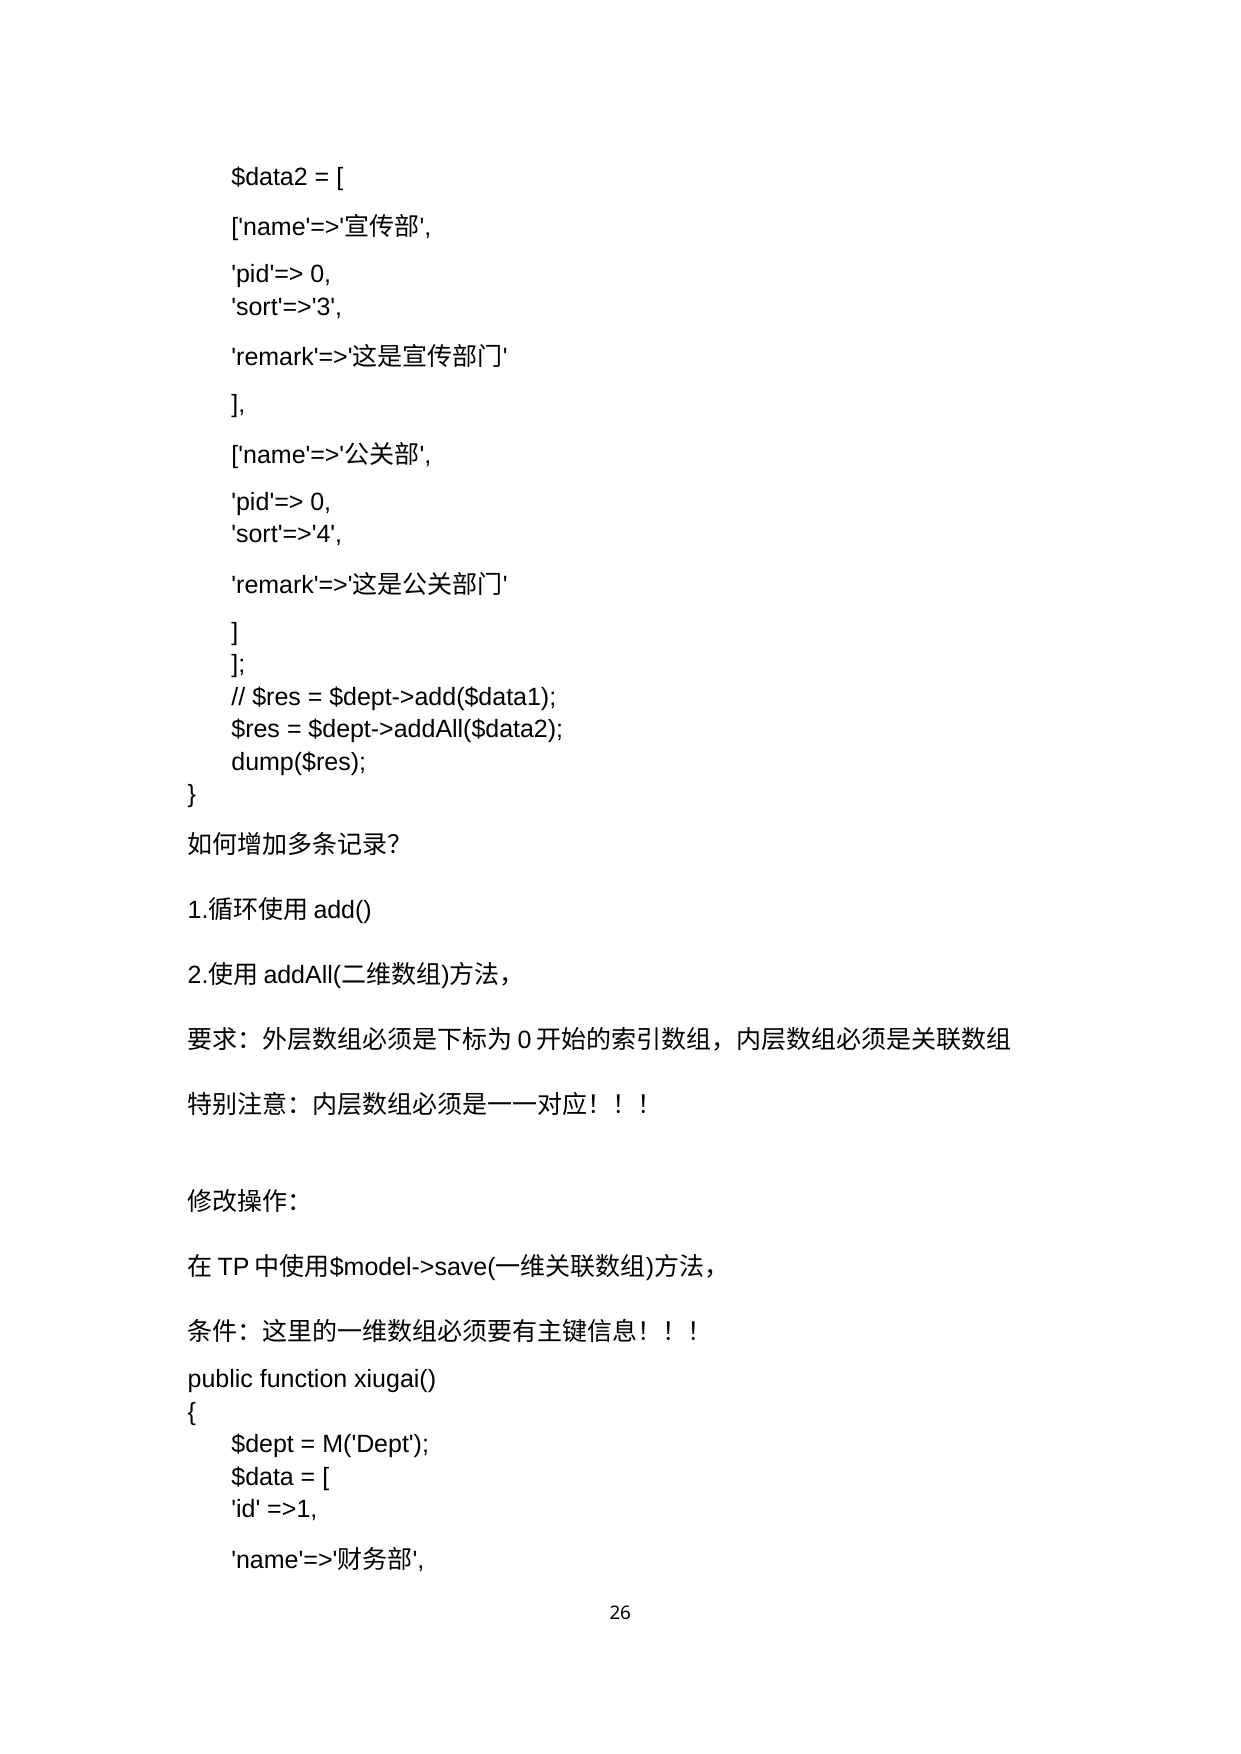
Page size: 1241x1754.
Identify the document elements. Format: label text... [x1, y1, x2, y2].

text 'pid'=> 0, [187, 485, 1053, 517]
text $data = [ [187, 1460, 1053, 1492]
text $dept = M('Dept'); [187, 1427, 1053, 1460]
text ], [187, 387, 1053, 420]
text // $res = $dept->add($data1); [187, 680, 1053, 712]
text 'remark'=>'这是宣传部门' [187, 322, 1053, 387]
text 'remark'=>'这是公关部门' [187, 550, 1053, 615]
text 'id' =>1, [187, 1492, 1053, 1525]
text 'name'=>'财务部', [187, 1525, 1053, 1590]
text ]; [187, 647, 1053, 680]
text 在TP中使用$model->save(一维关联数组)方法， [187, 1232, 1053, 1297]
text 'sort'=>'4', [187, 517, 1053, 550]
text $res = $dept->addAll($data2); [187, 712, 1053, 745]
text 如何增加多条记录？ [187, 810, 1053, 875]
text ['name'=>'宣传部', [187, 192, 1053, 257]
text ] [187, 615, 1053, 647]
text public function xiugai() [187, 1362, 1053, 1395]
text 要求：外层数组必须是下标为0开始的索引数组，内层数组必须是关联数组 [187, 1005, 1053, 1070]
text dump($res); [187, 745, 1053, 777]
text 条件：这里的一维数组必须要有主键信息！！！ [187, 1297, 1053, 1362]
text 修改操作： [187, 1167, 1053, 1232]
text 2.使用addAll(二维数组)方法， [187, 940, 1053, 1005]
text 特别注意：内层数组必须是一一对应！！！ [187, 1070, 1053, 1135]
text { [187, 1395, 1053, 1427]
text ['name'=>'公关部', [187, 420, 1053, 485]
text $data2 = [ [187, 160, 1053, 192]
text 'pid'=> 0, [187, 257, 1053, 290]
text } [187, 777, 1053, 810]
text 'sort'=>'3', [187, 290, 1053, 322]
text 1.循环使用add() [187, 875, 1053, 940]
